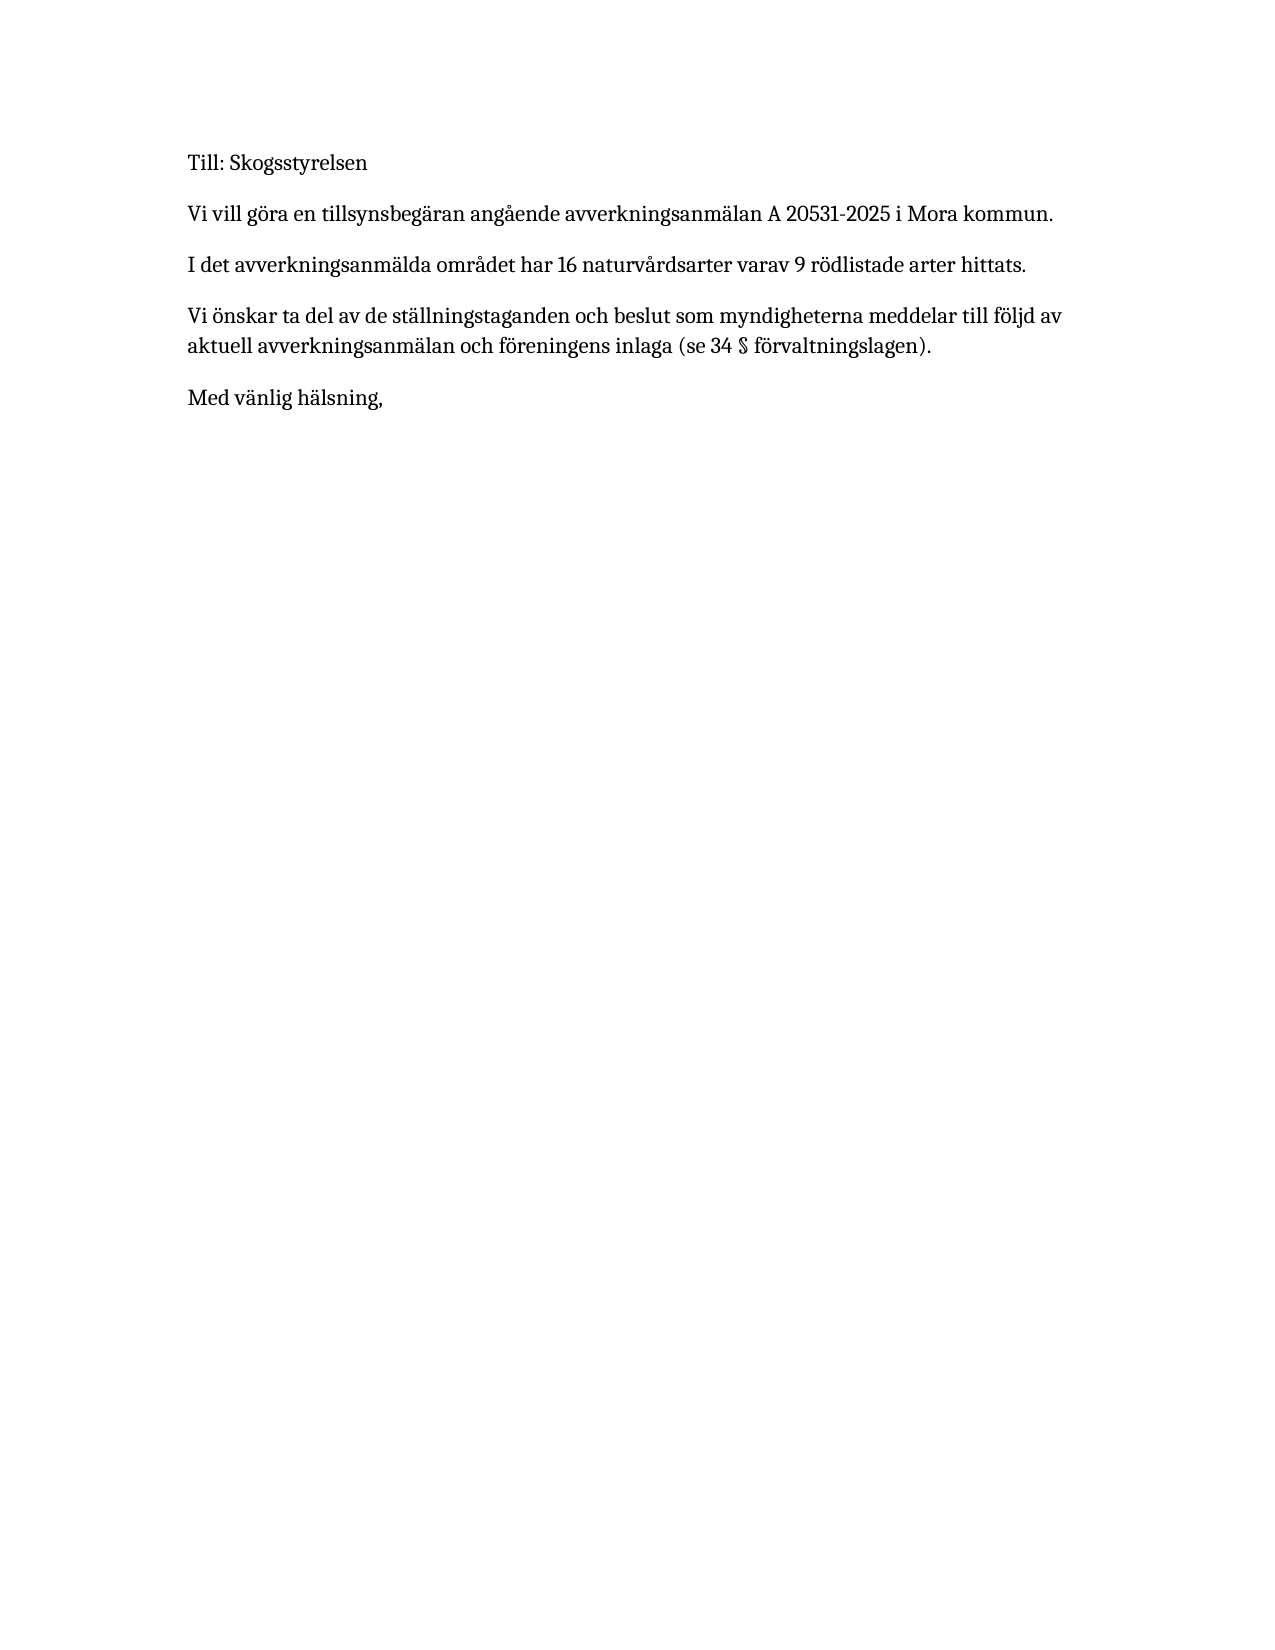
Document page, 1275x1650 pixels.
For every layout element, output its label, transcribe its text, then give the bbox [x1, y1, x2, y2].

text Vi vill göra en tillsynsbegäran angående avverkningsanmälan A 20531-2025 i Mora kommun. [187, 201, 1087, 227]
text Till: Skogsstyrelsen [187, 150, 1087, 176]
text Med vänlig hälsning, [187, 384, 1087, 441]
text Vi önskar ta del av de ställningstaganden och beslut som myndigheterna meddelar till följd av aktuell avverkningsanmälan och föreningens inlaga (se 34 § förvaltningslagen). [187, 303, 1087, 360]
text I det avverkningsanmälda området har 16 naturvårdsarter varav 9 rödlistade arter hittats. [187, 252, 1087, 278]
